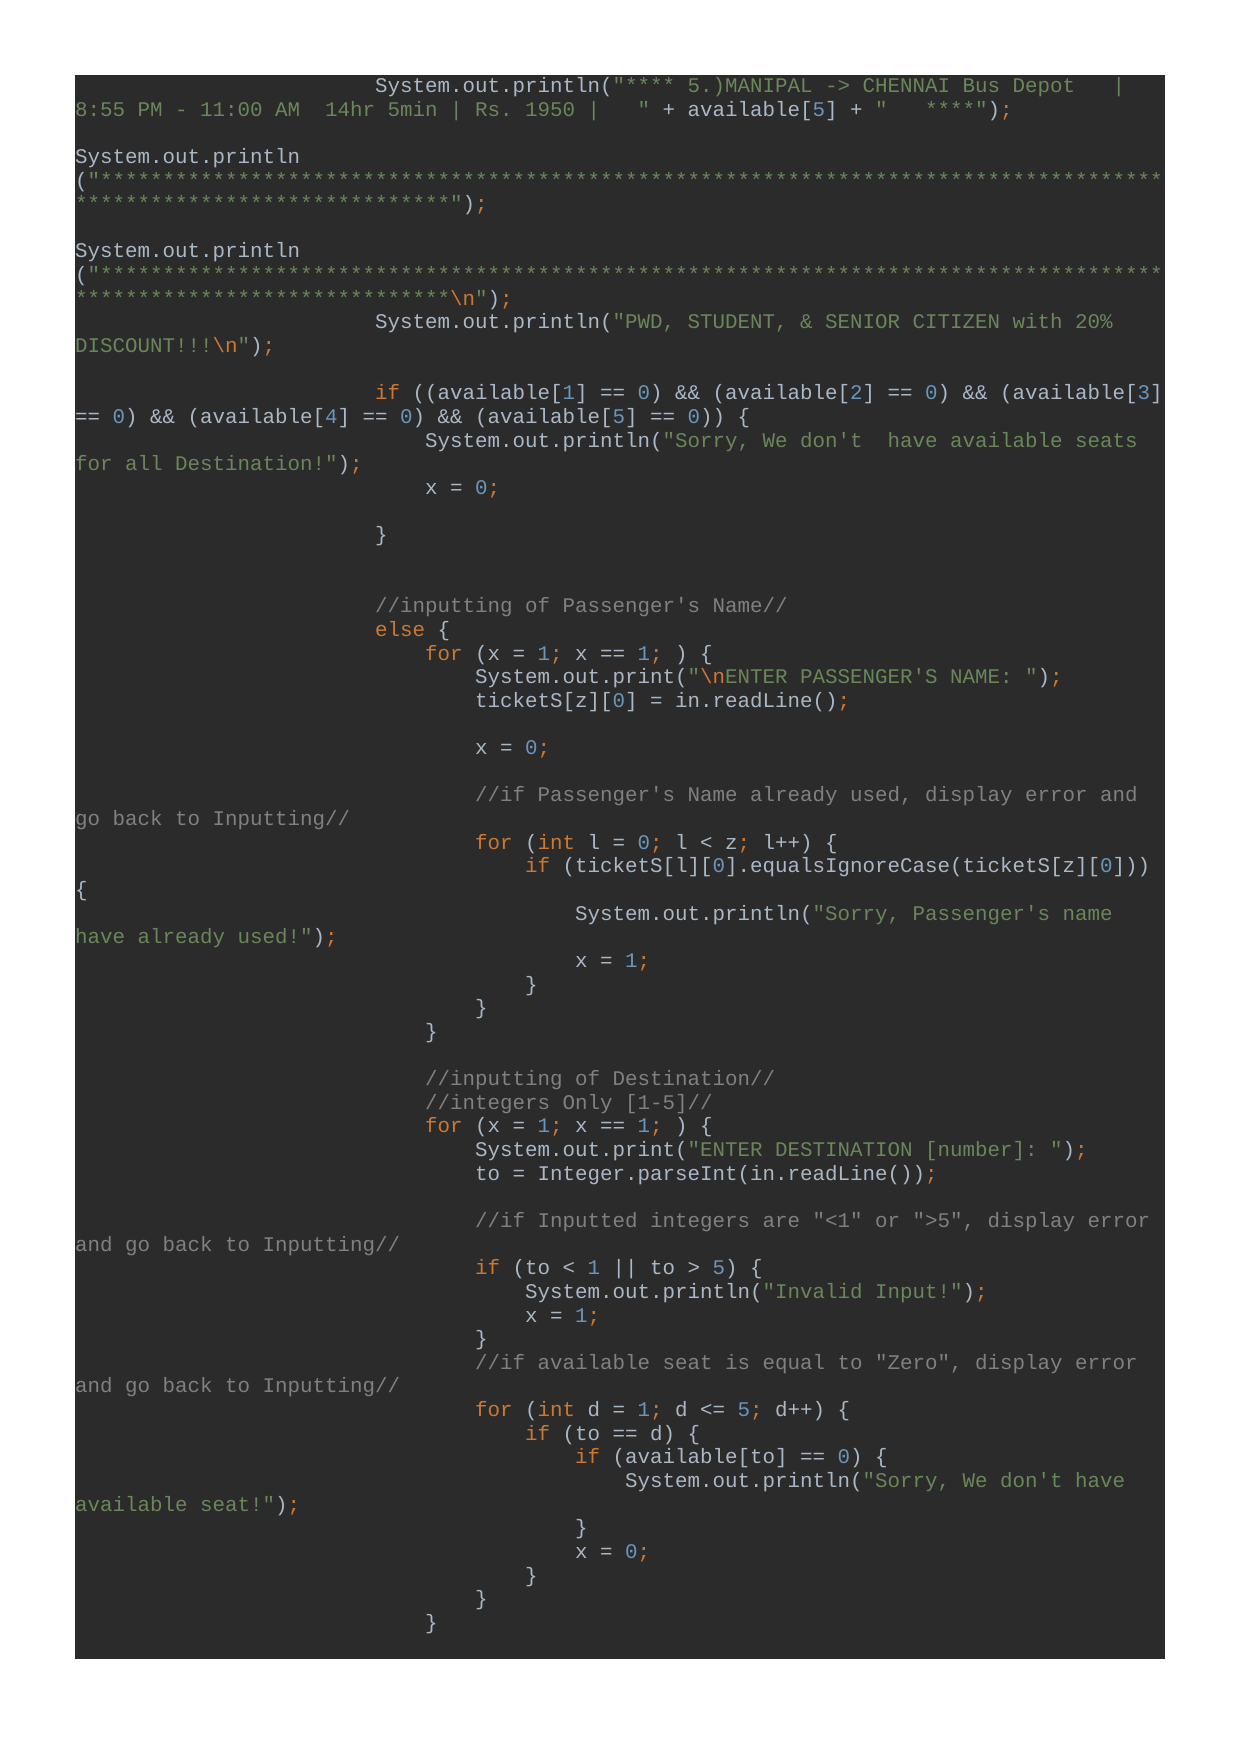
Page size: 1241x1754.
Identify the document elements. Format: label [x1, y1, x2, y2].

text [75, 75, 1165, 1659]
